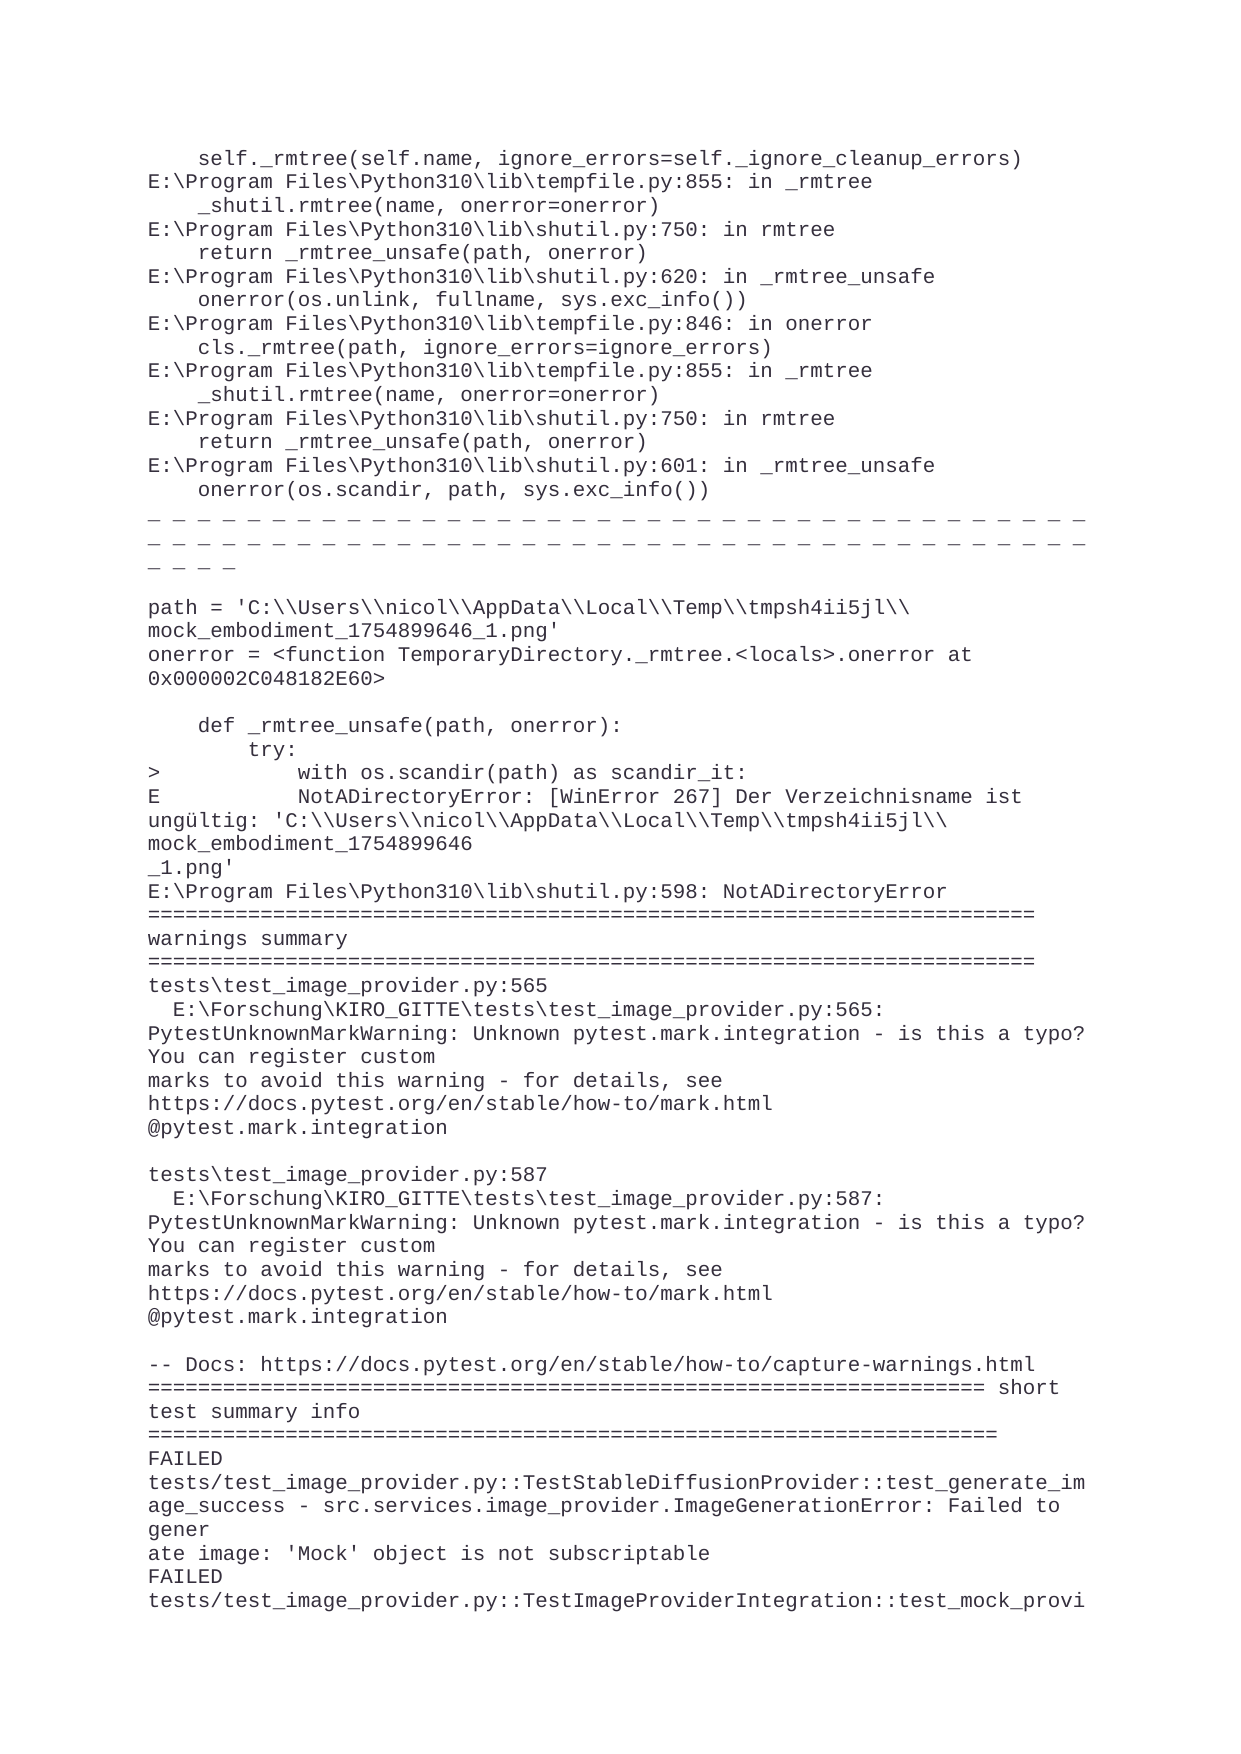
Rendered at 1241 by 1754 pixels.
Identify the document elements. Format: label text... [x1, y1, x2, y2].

text FAILED tests/test_image_provider.py::TestStableDiffusionProvider::test_generate_image_success - src.services.image_provider.ImageGenerationError: Failed to gener [148, 1448, 1093, 1543]
text _shutil.rmtree(name, onerror=onerror) [148, 384, 1093, 408]
text E:\Program Files\Python310\lib\tempfile.py:855: in _rmtree [148, 360, 1093, 384]
text return _rmtree_unsafe(path, onerror) [148, 242, 1093, 266]
text E:\Forschung\KIRO_GITTE\tests\test_image_provider.py:565: PytestUnknownMarkWarning: Unknown pytest.mark.integration - is this a typo? You can register custom [148, 999, 1093, 1070]
text E:\Forschung\KIRO_GITTE\tests\test_image_provider.py:587: PytestUnknownMarkWarning: Unknown pytest.mark.integration - is this a typo? You can register custom [148, 1188, 1093, 1259]
text E:\Program Files\Python310\lib\shutil.py:750: in rmtree [148, 218, 1093, 242]
text path = 'C:\\Users\\nicol\\AppData\\Local\\Temp\\tmpsh4ii5jl\\mock_embodiment_1754899646_1.png' [148, 597, 1093, 644]
text try: [148, 739, 1093, 762]
text E:\Program Files\Python310\lib\shutil.py:750: in rmtree [148, 408, 1093, 431]
text E:\Program Files\Python310\lib\tempfile.py:846: in onerror [148, 313, 1093, 337]
text marks to avoid this warning - for details, see https://docs.pytest.org/en/stable/how-to/mark.html @pytest.mark.integration [148, 1070, 1093, 1141]
text tests\test_image_provider.py:565 [148, 975, 1093, 999]
text E:\Program Files\Python310\lib\tempfile.py:855: in _rmtree [148, 171, 1093, 195]
text -- Docs: https://docs.pytest.org/en/stable/how-to/capture-warnings.html [148, 1353, 1093, 1377]
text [148, 1543, 1093, 1614]
text marks to avoid this warning - for details, see https://docs.pytest.org/en/stable/how-to/mark.html @pytest.mark.integration [148, 1259, 1093, 1330]
text > with os.scandir(path) as scandir_it: [148, 762, 1093, 786]
text E:\Program Files\Python310\lib\shutil.py:620: in _rmtree_unsafe [148, 266, 1093, 289]
text E:\Program Files\Python310\lib\shutil.py:598: NotADirectoryError [148, 881, 1093, 904]
text ======================================================================= warnings summary ======================================================================= [148, 904, 1093, 975]
text return _rmtree_unsafe(path, onerror) [148, 431, 1093, 455]
text self._rmtree(self.name, ignore_errors=self._ignore_cleanup_errors) [148, 148, 1093, 171]
text tests\test_image_provider.py:587 [148, 1164, 1093, 1188]
text _shutil.rmtree(name, onerror=onerror) [148, 195, 1093, 218]
text onerror(os.scandir, path, sys.exc_info()) [148, 479, 1093, 502]
text E:\Program Files\Python310\lib\shutil.py:601: in _rmtree_unsafe [148, 455, 1093, 479]
text cls._rmtree(path, ignore_errors=ignore_errors) [148, 337, 1093, 360]
text E NotADirectoryError: [WinError 267] Der Verzeichnisname ist ungültig: 'C:\\Users\\nicol\\AppData\\Local\\Temp\\tmpsh4ii5jl\\mock_embodiment_1754899646 [148, 786, 1093, 857]
text onerror = <function TemporaryDirectory._rmtree.<locals>.onerror at 0x000002C048182E60> [148, 644, 1093, 691]
text _1.png' [148, 857, 1093, 881]
text def _rmtree_unsafe(path, onerror): [148, 715, 1093, 739]
text =================================================================== short test summary info ==================================================================== [148, 1377, 1093, 1448]
text onerror(os.unlink, fullname, sys.exc_info()) [148, 289, 1093, 313]
